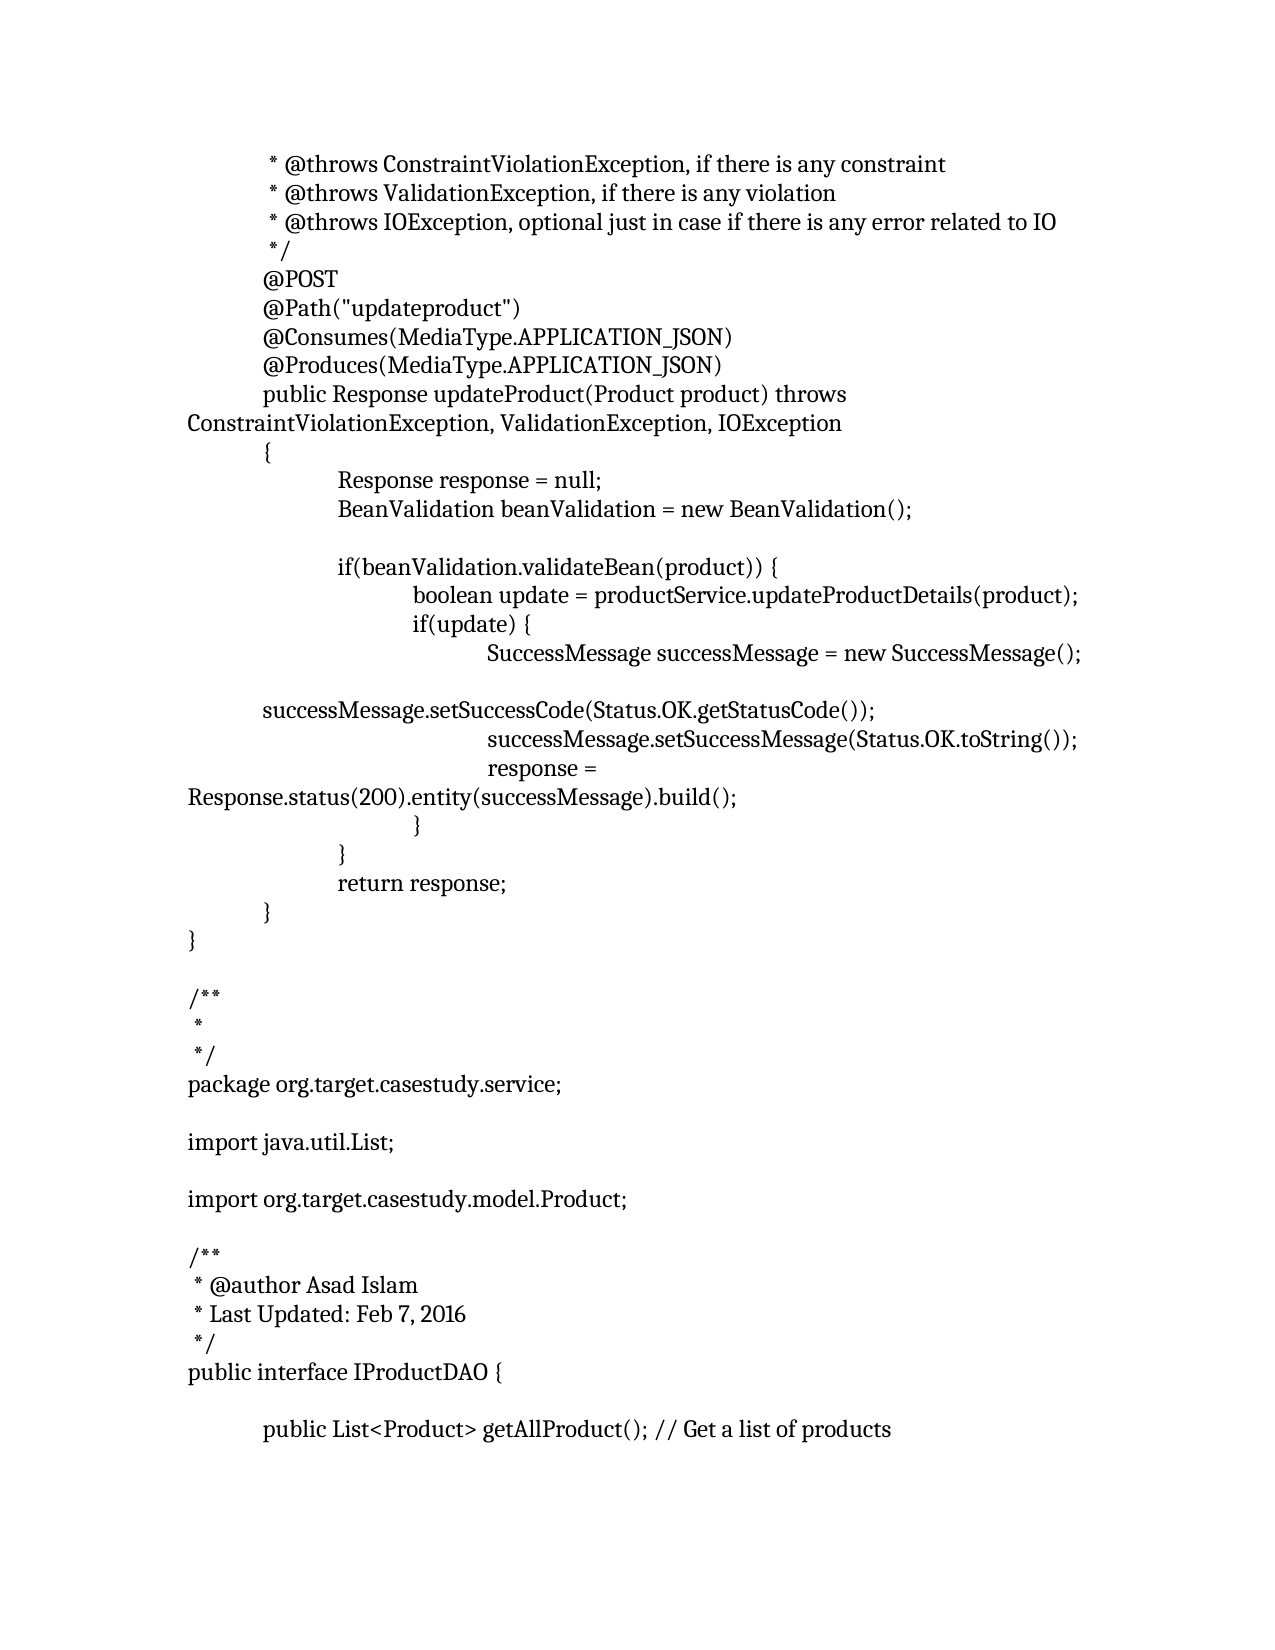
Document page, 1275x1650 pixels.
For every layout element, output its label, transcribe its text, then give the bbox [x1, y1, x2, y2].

text { [187, 437, 1087, 466]
text if(beanValidation.validateBean(product)) { [187, 552, 1087, 581]
text @POST [187, 265, 1087, 294]
text * @throws ConstraintViolationException, if there is any constraint [187, 150, 1087, 179]
text } [187, 926, 1087, 955]
text /** [187, 984, 1087, 1012]
text SuccessMessage successMessage = new SuccessMessage(); [187, 639, 1087, 667]
text boolean update = productService.updateProductDetails(product); [187, 581, 1087, 610]
text package org.target.casestudy.service; [187, 1070, 1087, 1099]
text successMessage.setSuccessCode(Status.OK.getStatusCode()); [187, 667, 1087, 725]
text * Last Updated: Feb 7, 2016 [187, 1300, 1087, 1329]
text */ [187, 236, 1087, 265]
text * @throws IOException, optional just in case if there is any error related to IO [187, 207, 1087, 236]
text BeanValidation beanValidation = new BeanValidation(); [187, 495, 1087, 524]
text } [187, 811, 1087, 840]
text } [187, 840, 1087, 869]
text @Produces(MediaType.APPLICATION_JSON) [187, 351, 1087, 380]
text * @author Asad Islam [187, 1271, 1087, 1300]
text @Path("updateproduct") [187, 294, 1087, 322]
text import org.target.casestudy.model.Product; [187, 1185, 1087, 1214]
text public interface IProductDAO { [187, 1357, 1087, 1386]
text Response response = null; [187, 466, 1087, 495]
text * @throws ValidationException, if there is any violation [187, 179, 1087, 207]
text successMessage.setSuccessMessage(Status.OK.toString()); [187, 725, 1087, 754]
text public List<Product> getAllProduct(); // Get a list of products [187, 1415, 1087, 1444]
text */ [187, 1041, 1087, 1070]
text * [187, 1012, 1087, 1041]
text } [187, 897, 1087, 926]
text if(update) { [187, 610, 1087, 639]
text return response; [187, 869, 1087, 897]
text /** [187, 1242, 1087, 1271]
text import java.util.List; [187, 1127, 1087, 1156]
text response = Response.status(200).entity(successMessage).build(); [187, 754, 1087, 811]
text */ [187, 1329, 1087, 1357]
text @Consumes(MediaType.APPLICATION_JSON) [187, 322, 1087, 351]
text public Response updateProduct(Product product) throws ConstraintViolationException, ValidationException, IOException [187, 380, 1087, 437]
